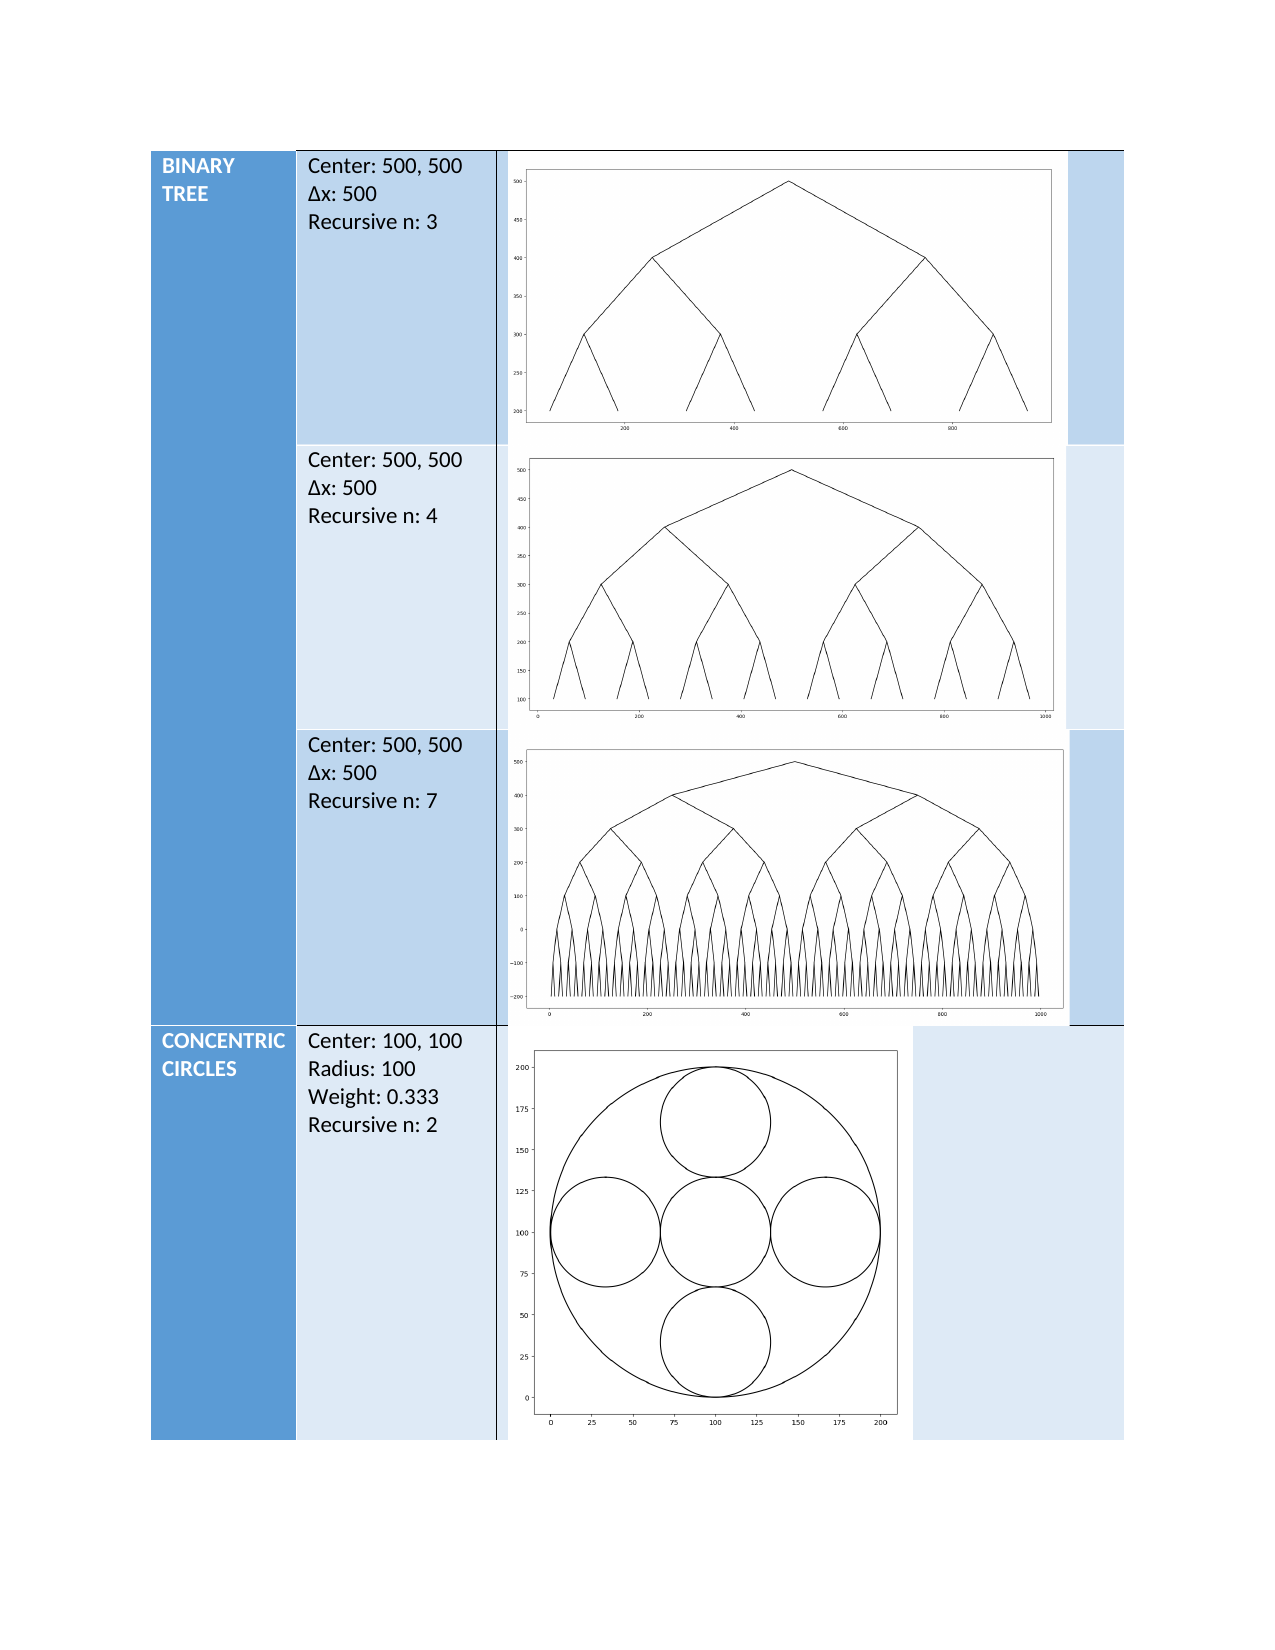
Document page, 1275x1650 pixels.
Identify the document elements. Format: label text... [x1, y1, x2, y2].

table_cell Center: 500, 500 Δx: 500 Recursive n: 7 [297, 730, 496, 1025]
table_cell [913, 1026, 1124, 1440]
table_cell [497, 151, 508, 444]
table_cell [497, 446, 508, 729]
table_cell Center: 500, 500 Δx: 500 Recursive n: 3 [297, 151, 496, 444]
table_cell Center: 500, 500 Δx: 500 Recursive n: 4 [297, 446, 496, 729]
table_cell CONCENTRIC CIRCLES [151, 1026, 296, 1440]
table_cell [1070, 730, 1124, 1025]
table_cell [497, 730, 508, 1025]
table_cell [497, 1026, 508, 1440]
table_cell [1067, 446, 1124, 729]
table_cell Center: 100, 100 Radius: 100 Weight: 0.333 Recursive n: 2 [297, 1026, 496, 1440]
table_cell BINARY TREE [151, 151, 296, 1025]
table_cell [1068, 151, 1124, 444]
picture [508, 151, 1070, 1441]
